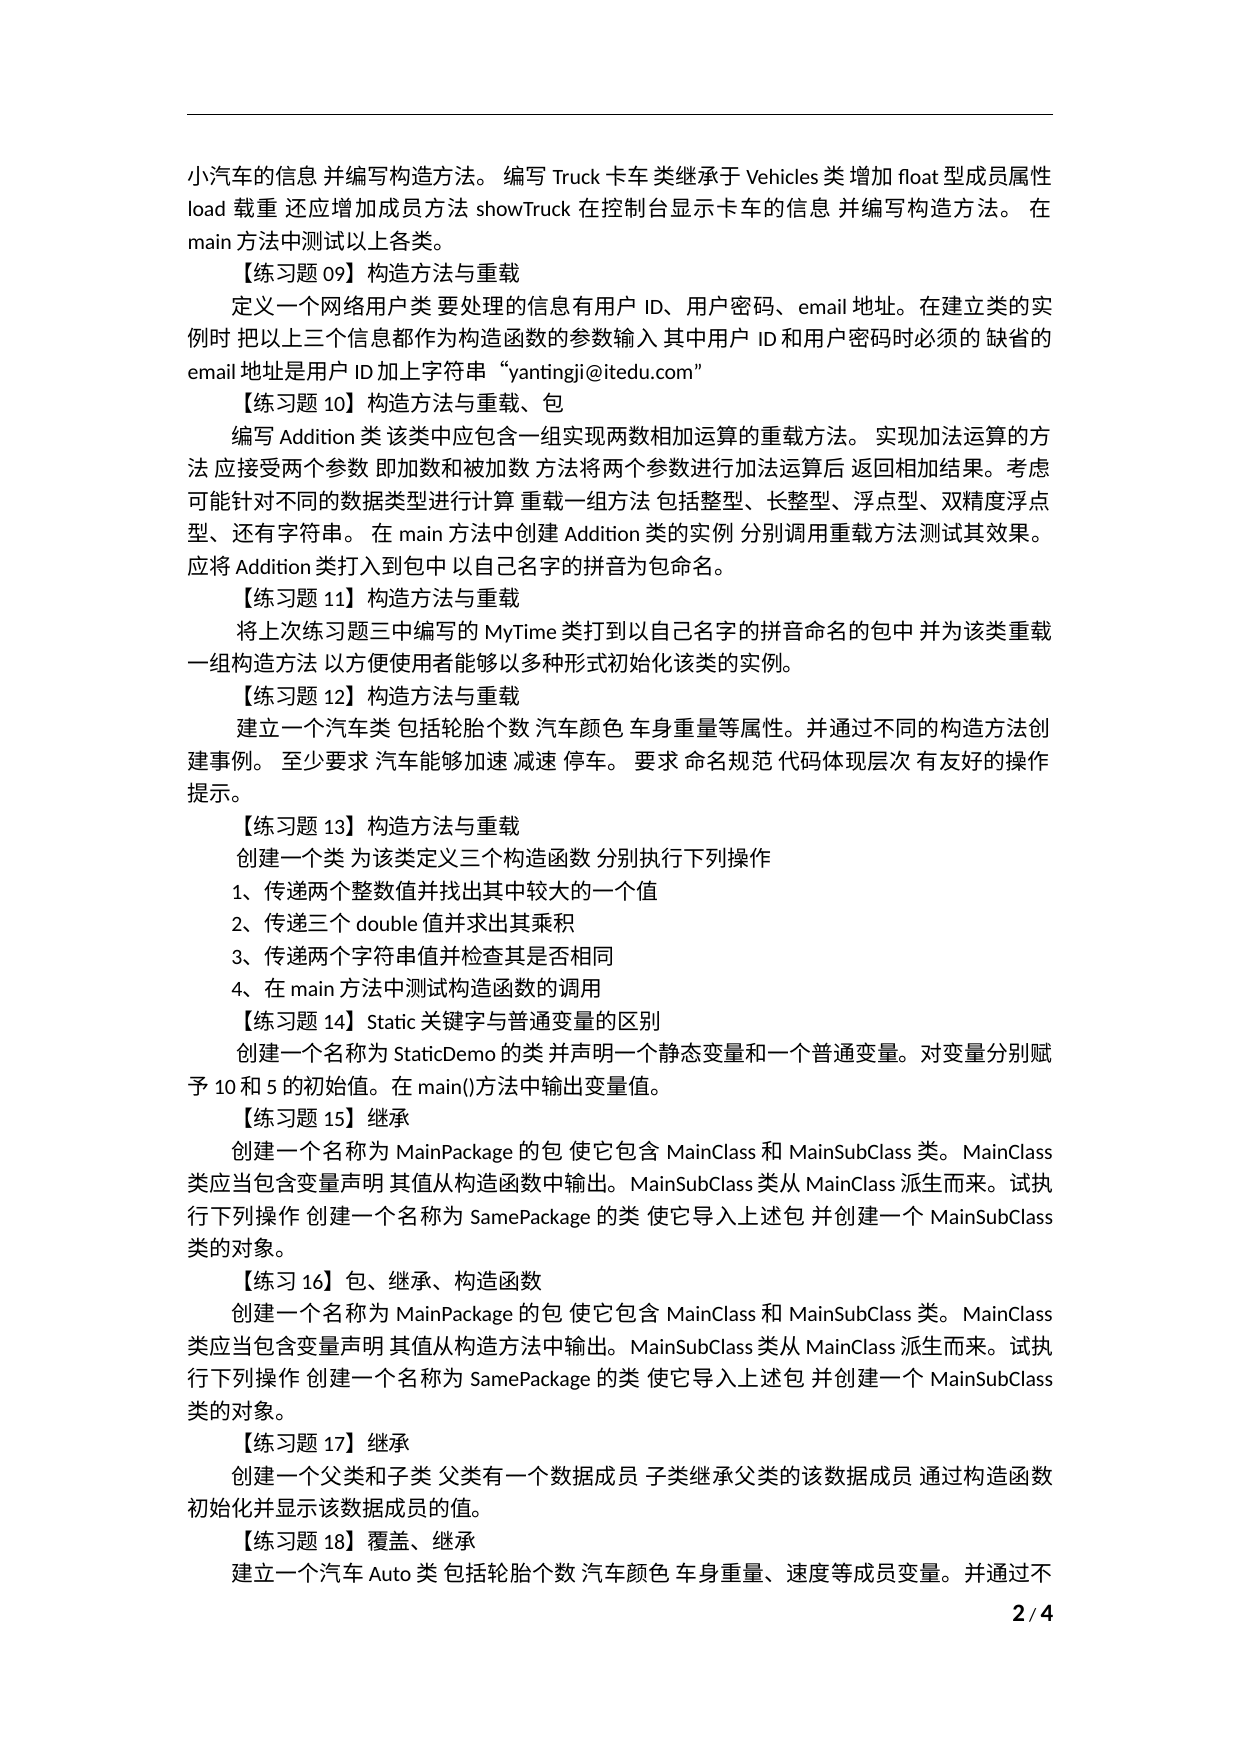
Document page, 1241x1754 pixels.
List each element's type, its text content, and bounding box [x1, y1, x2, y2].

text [187, 158, 1053, 256]
text 【练习16】包、继承、构造函数 [187, 1263, 1053, 1296]
text 创建一个名称为StaticDemo的类 并声明一个静态变量和一个普通变量。对变量分别赋予10和5的初始值。在main()方法中输出变量值。 [187, 1036, 1053, 1101]
text 4、在main方法中测试构造函数的调用 [187, 971, 1053, 1003]
text 2、传递三个double值并求出其乘积 [187, 906, 1053, 938]
text 【练习题12】构造方法与重载 [187, 678, 1053, 711]
text 【练习题11】构造方法与重载 [187, 581, 1053, 613]
text 创建一个名称为MainPackage的包 使它包含MainClass和MainSubClass类。MainClass类应当包含变量声明 其值从构造函数中输出。MainSubClass类从MainClass派生而来。试执行下列操作 创建一个名称为SamePackage的类 使它导入上述包 并创建一个MainSubClass类的对象。 [187, 1133, 1053, 1263]
text 1、传递两个整数值并找出其中较大的一个值 [187, 873, 1053, 906]
text 3、传递两个字符串值并检查其是否相同 [187, 938, 1053, 971]
text 【练习题09】构造方法与重载 [187, 256, 1053, 288]
text 【练习题15】继承 [187, 1101, 1053, 1133]
text 【练习题17】继承 [187, 1426, 1053, 1458]
text 创建一个父类和子类 父类有一个数据成员 子类继承父类的该数据成员 通过构造函数初始化并显示该数据成员的值。 [187, 1458, 1053, 1523]
text 建立一个汽车类 包括轮胎个数 汽车颜色 车身重量等属性。并通过不同的构造方法创建事例。 至少要求 汽车能够加速 减速 停车。 要求 命名规范 代码体现层次 有友好的操作提示。 [187, 711, 1053, 808]
text 【练习题14】Static关键字与普通变量的区别 [187, 1003, 1053, 1036]
text 定义一个网络用户类 要处理的信息有用户ID、用户密码、email地址。在建立类的实例时 把以上三个信息都作为构造函数的参数输入 其中用户ID和用户密码时必须的 缺省的email地址是用户ID加上字符串“yantingji@itedu.com” [187, 288, 1053, 386]
text 【练习题18】覆盖、继承 [187, 1523, 1053, 1556]
text 编写Addition类 该类中应包含一组实现两数相加运算的重载方法。 实现加法运算的方法 应接受两个参数 即加数和被加数 方法将两个参数进行加法运算后 返回相加结果。考虑可能针对不同的数据类型进行计算 重载一组方法 包括整型、长整型、浮点型、双精度浮点型、还有字符串。 在main方法中创建Addition类的实例 分别调用重载方法测试其效果。 应将Addition类打入到包中 以自己名字的拼音为包命名。 [187, 418, 1053, 581]
text 创建一个名称为MainPackage的包 使它包含MainClass和MainSubClass类。MainClass类应当包含变量声明 其值从构造方法中输出。MainSubClass类从MainClass派生而来。试执行下列操作 创建一个名称为SamePackage的类 使它导入上述包 并创建一个MainSubClass类的对象。 [187, 1296, 1053, 1426]
text 【练习题10】构造方法与重载、包 [187, 386, 1053, 418]
text 创建一个类 为该类定义三个构造函数 分别执行下列操作 [187, 841, 1053, 873]
text 【练习题13】构造方法与重载 [187, 808, 1053, 841]
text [187, 1556, 1053, 1588]
text 将上次练习题三中编写的MyTime类打到以自己名字的拼音命名的包中 并为该类重载一组构造方法 以方便使用者能够以多种形式初始化该类的实例。 [187, 613, 1053, 678]
